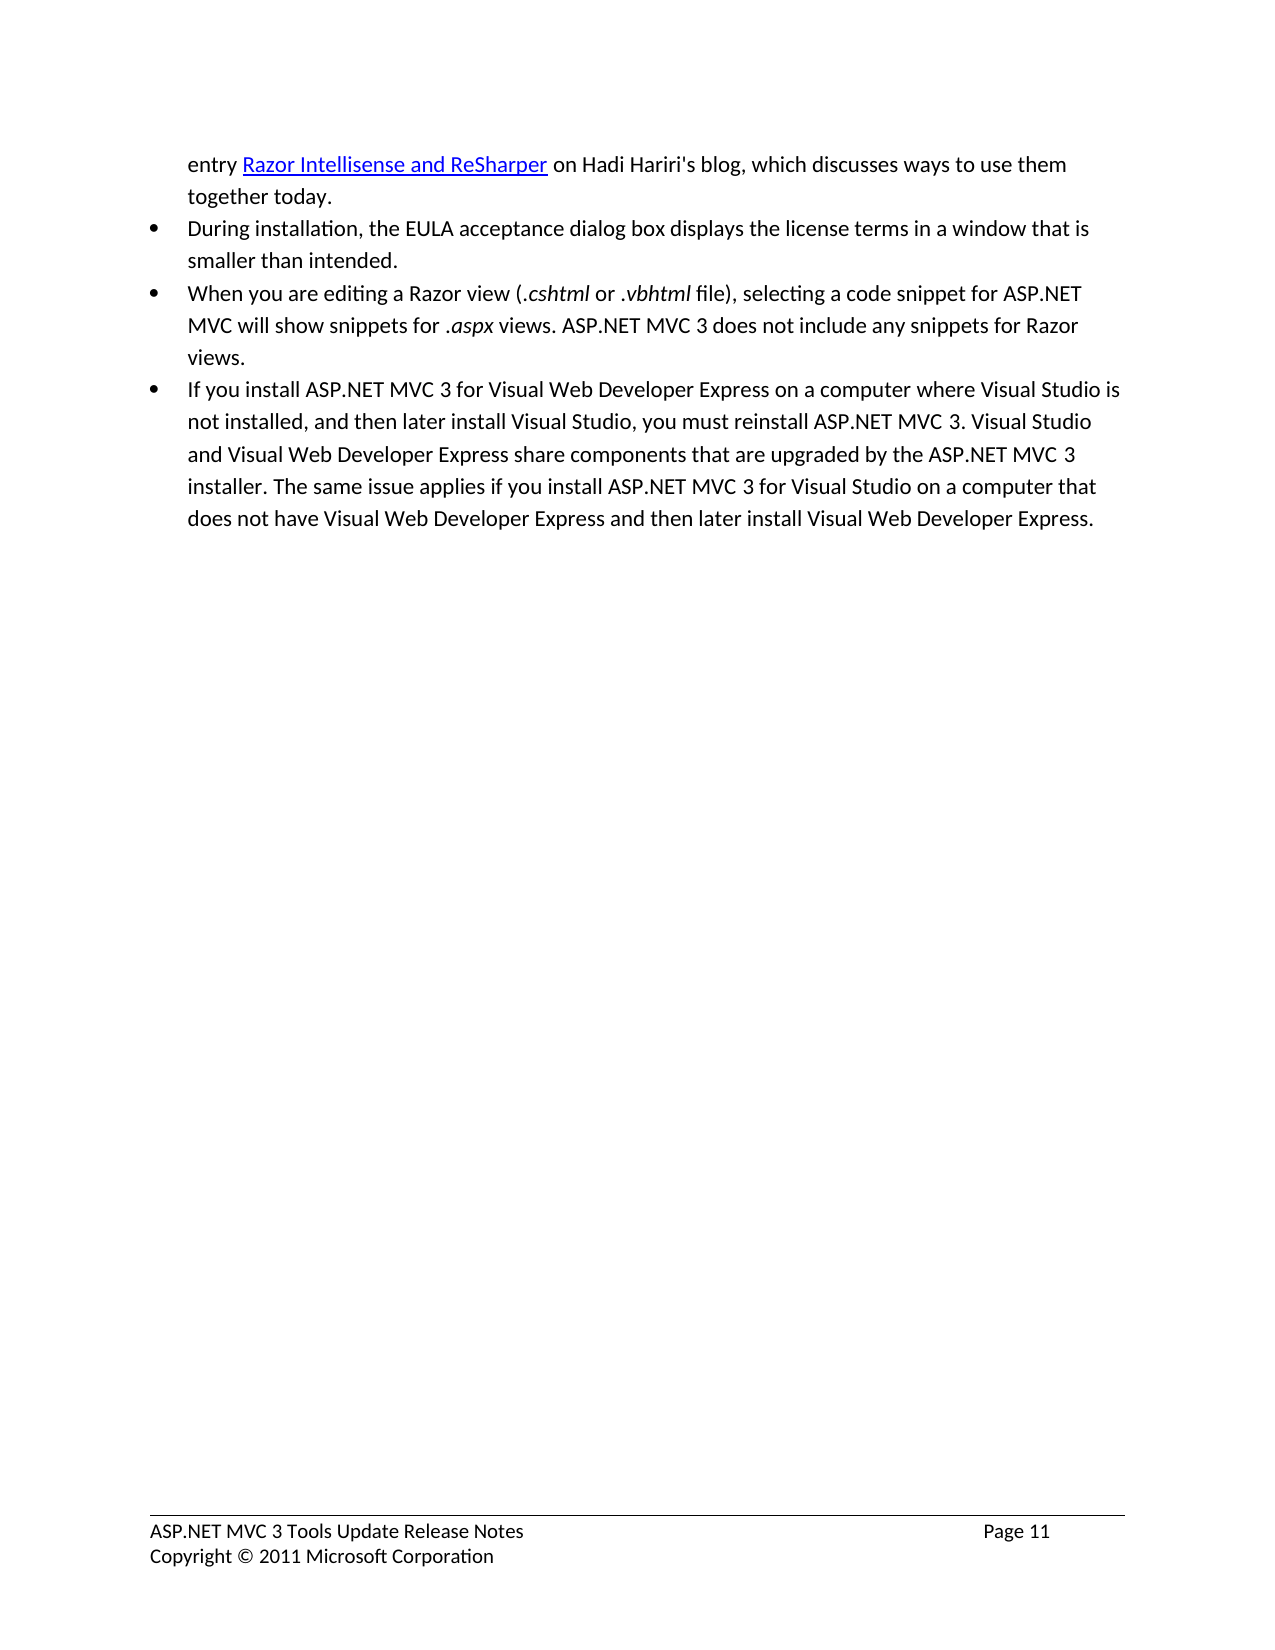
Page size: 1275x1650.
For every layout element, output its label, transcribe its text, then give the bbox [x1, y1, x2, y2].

list When you are editing a Razor view (.cshtml or .vbhtml file), selecting a code snippet for ASP.NET MVC will show snippets for .aspx views. ASP.NET MVC 3 does not include any snippets for Razor views. [150, 279, 1125, 371]
list During installation, the EULA acceptance dialog box displays the license terms in a window that is smaller than intended. [150, 214, 1125, 274]
list If you install ASP.NET MVC 3 for Visual Web Developer Express on a computer where Visual Studio is not installed, and then later install Visual Studio, you must reinstall ASP.NET MVC 3. Visual Studio and Visual Web Developer Express share components that are upgraded by the ASP.NET MVC 3 installer. The same issue applies if you install ASP.NET MVC 3 for Visual Studio on a computer that does not have Visual Web Developer Express and then later install Visual Web Developer Express. [150, 375, 1125, 532]
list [150, 150, 1125, 210]
